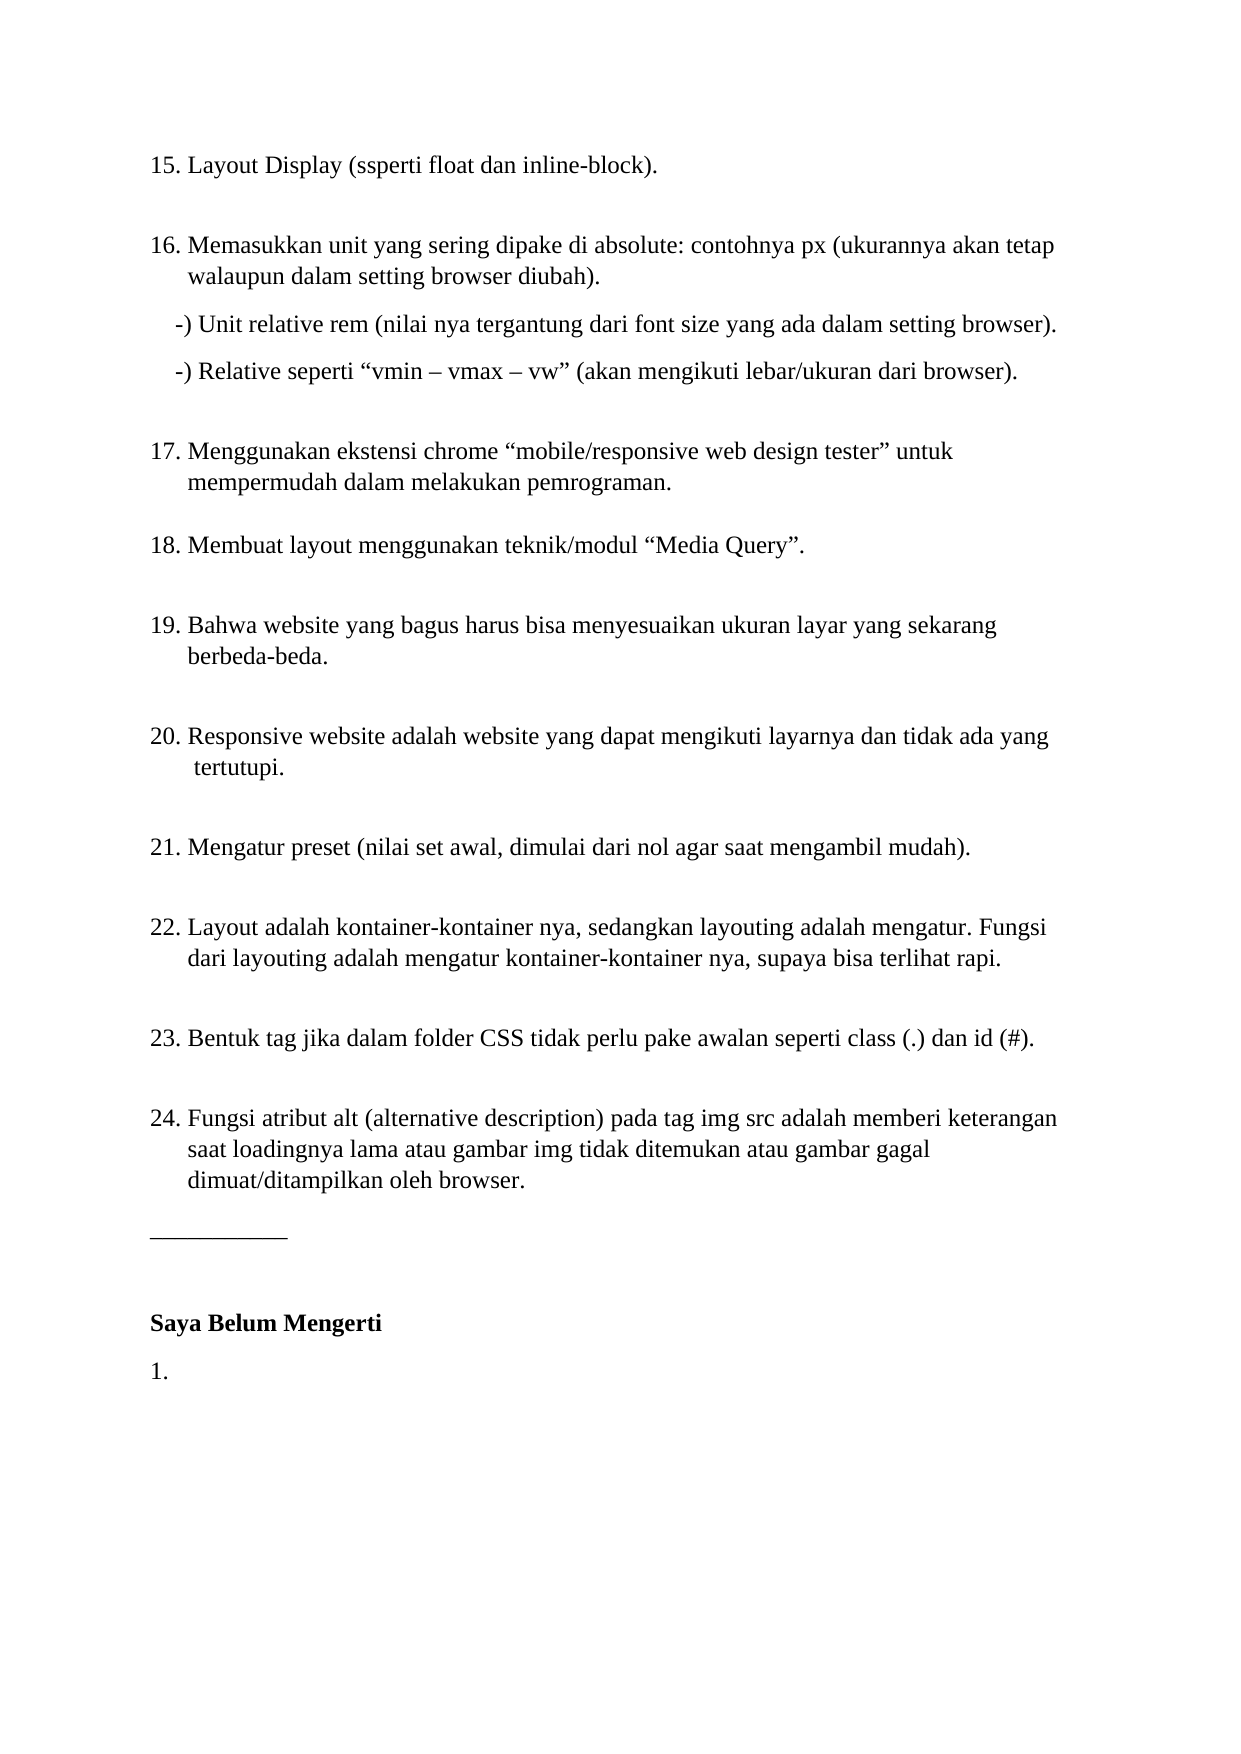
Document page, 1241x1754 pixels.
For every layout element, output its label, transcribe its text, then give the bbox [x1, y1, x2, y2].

text 21. Mengatur preset (nilai set awal, dimulai dari nol agar saat mengambil mudah). [150, 832, 1090, 861]
text 23. Bentuk tag jika dalam folder CSS tidak perlu pake awalan seperti class (.) dan id (#). [150, 1023, 1090, 1052]
text 15. Layout Display (ssperti float dan inline-block). [150, 150, 1090, 179]
text 1. [150, 1356, 1090, 1385]
text saat loadingnya lama atau gambar img tidak ditemukan atau gambar gagal [150, 1134, 1090, 1163]
text walaupun dalam setting browser diubah). [150, 261, 1090, 290]
text 22. Layout adalah kontainer-kontainer nya, sedangkan layouting adalah mengatur. Fungsi [150, 912, 1090, 941]
text tertutupi. [150, 752, 1090, 781]
text 17. Menggunakan ekstensi chrome “mobile/responsive web design tester” untuk [150, 436, 1090, 465]
text mempermudah dalam melakukan pemrograman. [150, 467, 1090, 496]
text 24. Fungsi atribut alt (alternative description) pada tag img src adalah memberi keterangan [150, 1103, 1090, 1132]
text 19. Bahwa website yang bagus harus bisa menyesuaikan ukuran layar yang sekarang [150, 610, 1090, 639]
text ___________ [150, 1213, 1090, 1242]
text Saya Belum Mengerti [150, 1308, 1090, 1337]
text -) Relative seperti “vmin – vmax – vw” (akan mengikuti lebar/ukuran dari browser). [150, 356, 1090, 385]
text dari layouting adalah mengatur kontainer-kontainer nya, supaya bisa terlihat rapi. [150, 943, 1090, 972]
text 16. Memasukkan unit yang sering dipake di absolute: contohnya px (ukurannya akan tetap [150, 230, 1090, 259]
text berbeda-beda. [150, 641, 1090, 670]
text -) Unit relative rem (nilai nya tergantung dari font size yang ada dalam setting browser). [150, 309, 1090, 337]
text 20. Responsive website adalah website yang dapat mengikuti layarnya dan tidak ada yang [150, 721, 1090, 750]
text dimuat/ditampilkan oleh browser. [150, 1165, 1090, 1194]
text 18. Membuat layout menggunakan teknik/modul “Media Query”. [150, 531, 1090, 559]
